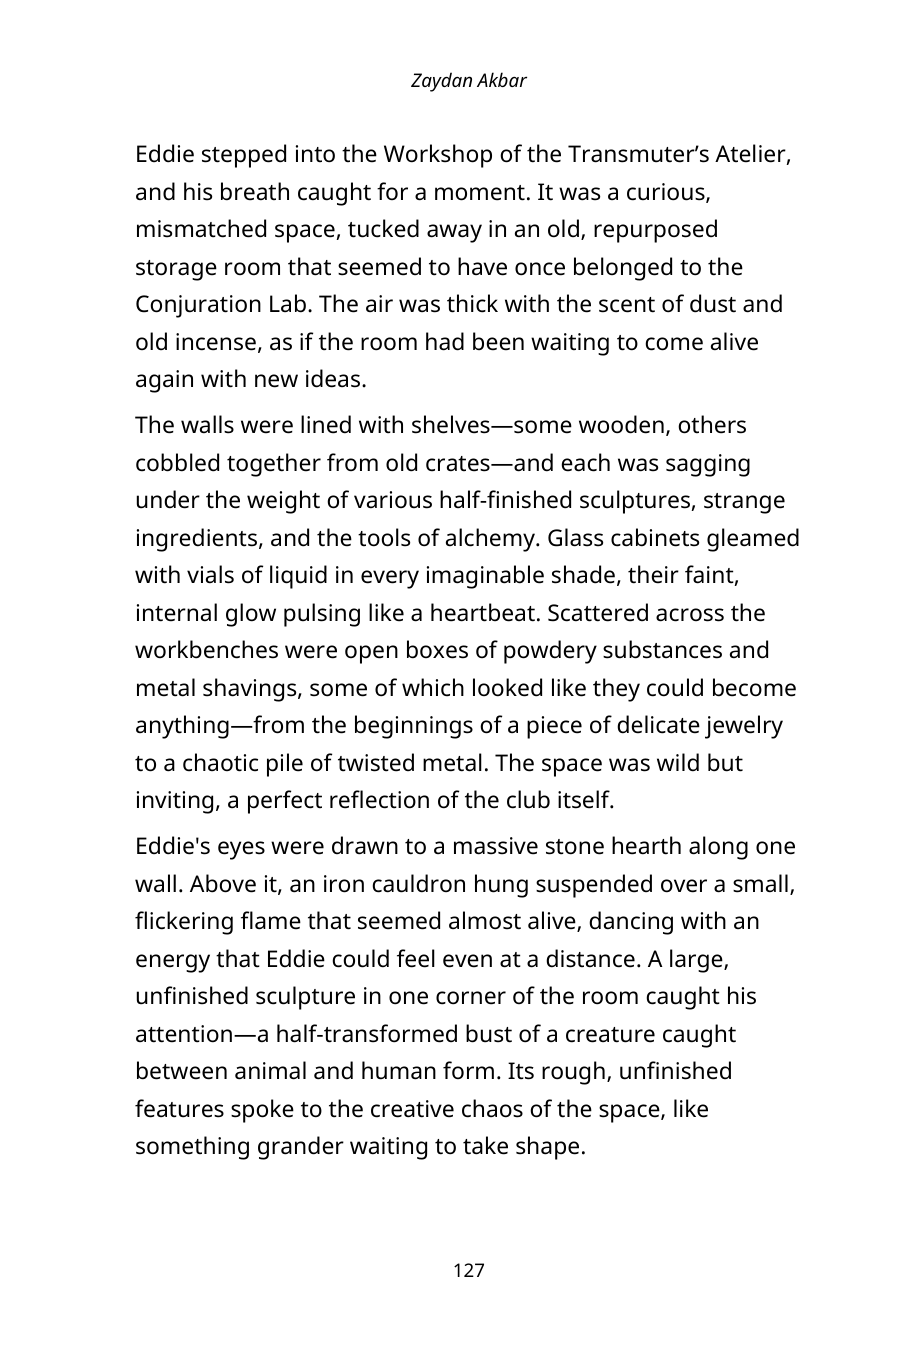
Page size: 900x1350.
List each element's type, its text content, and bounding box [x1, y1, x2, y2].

text Eddie stepped into the Workshop of the Transmuter’s Atelier, and his breath caught for a moment. It was a curious, mismatched space, tucked away in an old, repurposed storage room that seemed to have once belonged to the Conjuration Lab. The air was thick with the scent of dust and old incense, as if the room had been waiting to come alive again with new ideas. [135, 138, 802, 395]
text Eddie's eyes were drawn to a massive stone hearth along one wall. Above it, an iron cauldron hung suspended over a small, flickering flame that seemed almost alive, dancing with an energy that Eddie could feel even at a distance. A large, unfinished sculpture in one corner of the room caught his attention—a half-transformed bust of a creature caught between animal and human form. Its rough, unfinished features spoke to the creative chaos of the space, like something grander waiting to take shape. [135, 830, 802, 1161]
text The walls were lined with shelves—some wooden, others cobbled together from old crates—and each was sagging under the weight of various half-finished sculptures, strange ingredients, and the tools of alchemy. Glass cabinets gleamed with vials of liquid in every imaginable shade, their faint, internal glow pulsing like a heartbeat. Scattered across the workbenches were open boxes of powdery substances and metal shavings, some of which looked like they could become anything—from the beginnings of a piece of delicate jewelry to a chaotic pile of twisted metal. The space was wild but inviting, a perfect reflection of the club itself. [135, 409, 802, 816]
